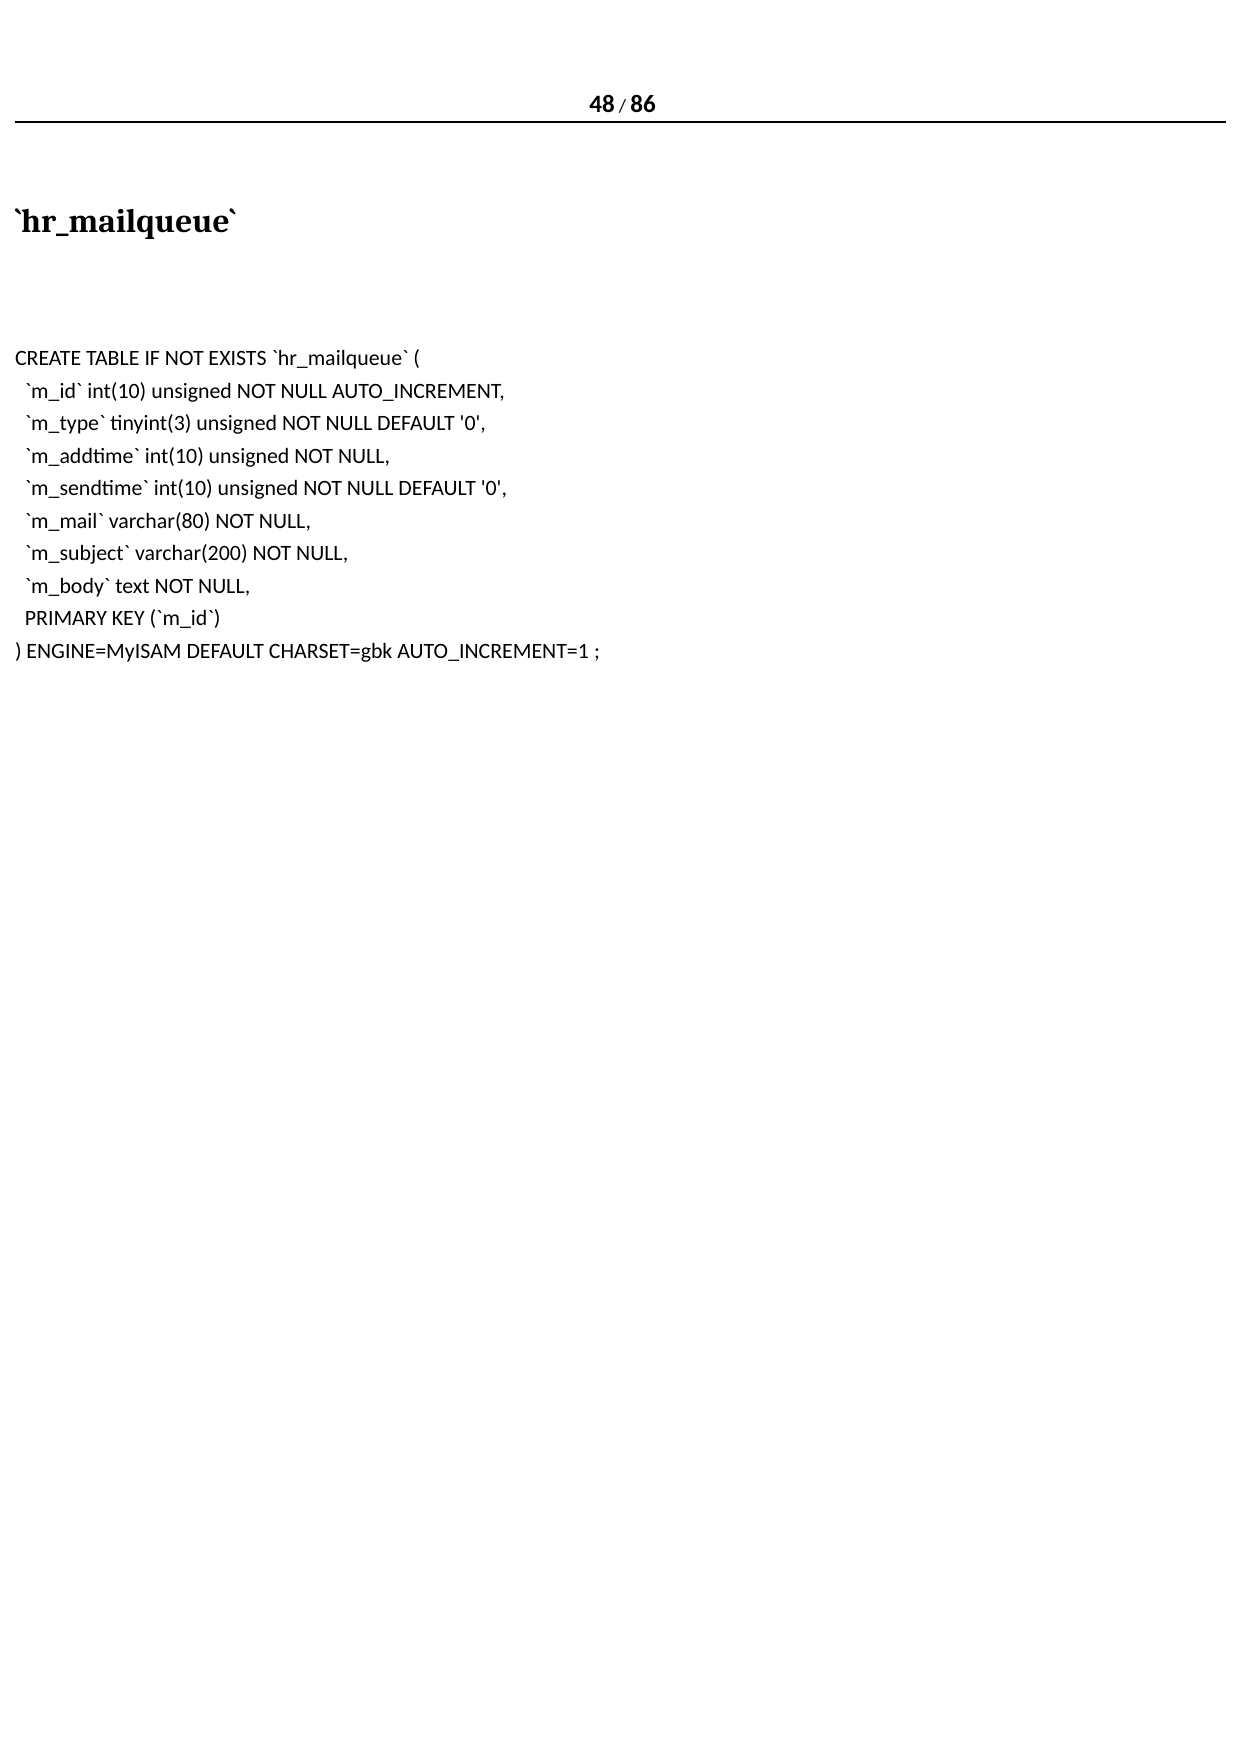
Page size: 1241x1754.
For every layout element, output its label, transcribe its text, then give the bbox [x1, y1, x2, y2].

text `m_addtime` int(10) unsigned NOT NULL, [15, 439, 1226, 472]
text ) ENGINE=MyISAM DEFAULT CHARSET=gbk AUTO_INCREMENT=1 ; [15, 634, 1226, 667]
text `m_sendtime` int(10) unsigned NOT NULL DEFAULT '0', [15, 472, 1226, 504]
text PRIMARY KEY (`m_id`) [15, 602, 1226, 634]
text `m_mail` varchar(80) NOT NULL, [15, 504, 1226, 537]
text `m_id` int(10) unsigned NOT NULL AUTO_INCREMENT, [15, 374, 1226, 407]
text CREATE TABLE IF NOT EXISTS `hr_mailqueue` ( [15, 342, 1226, 374]
subtitle `hr_mailqueue` [15, 189, 1226, 254]
text `m_subject` varchar(200) NOT NULL, [15, 537, 1226, 569]
text `m_body` text NOT NULL, [15, 569, 1226, 602]
text `m_type` tinyint(3) unsigned NOT NULL DEFAULT '0', [15, 407, 1226, 439]
